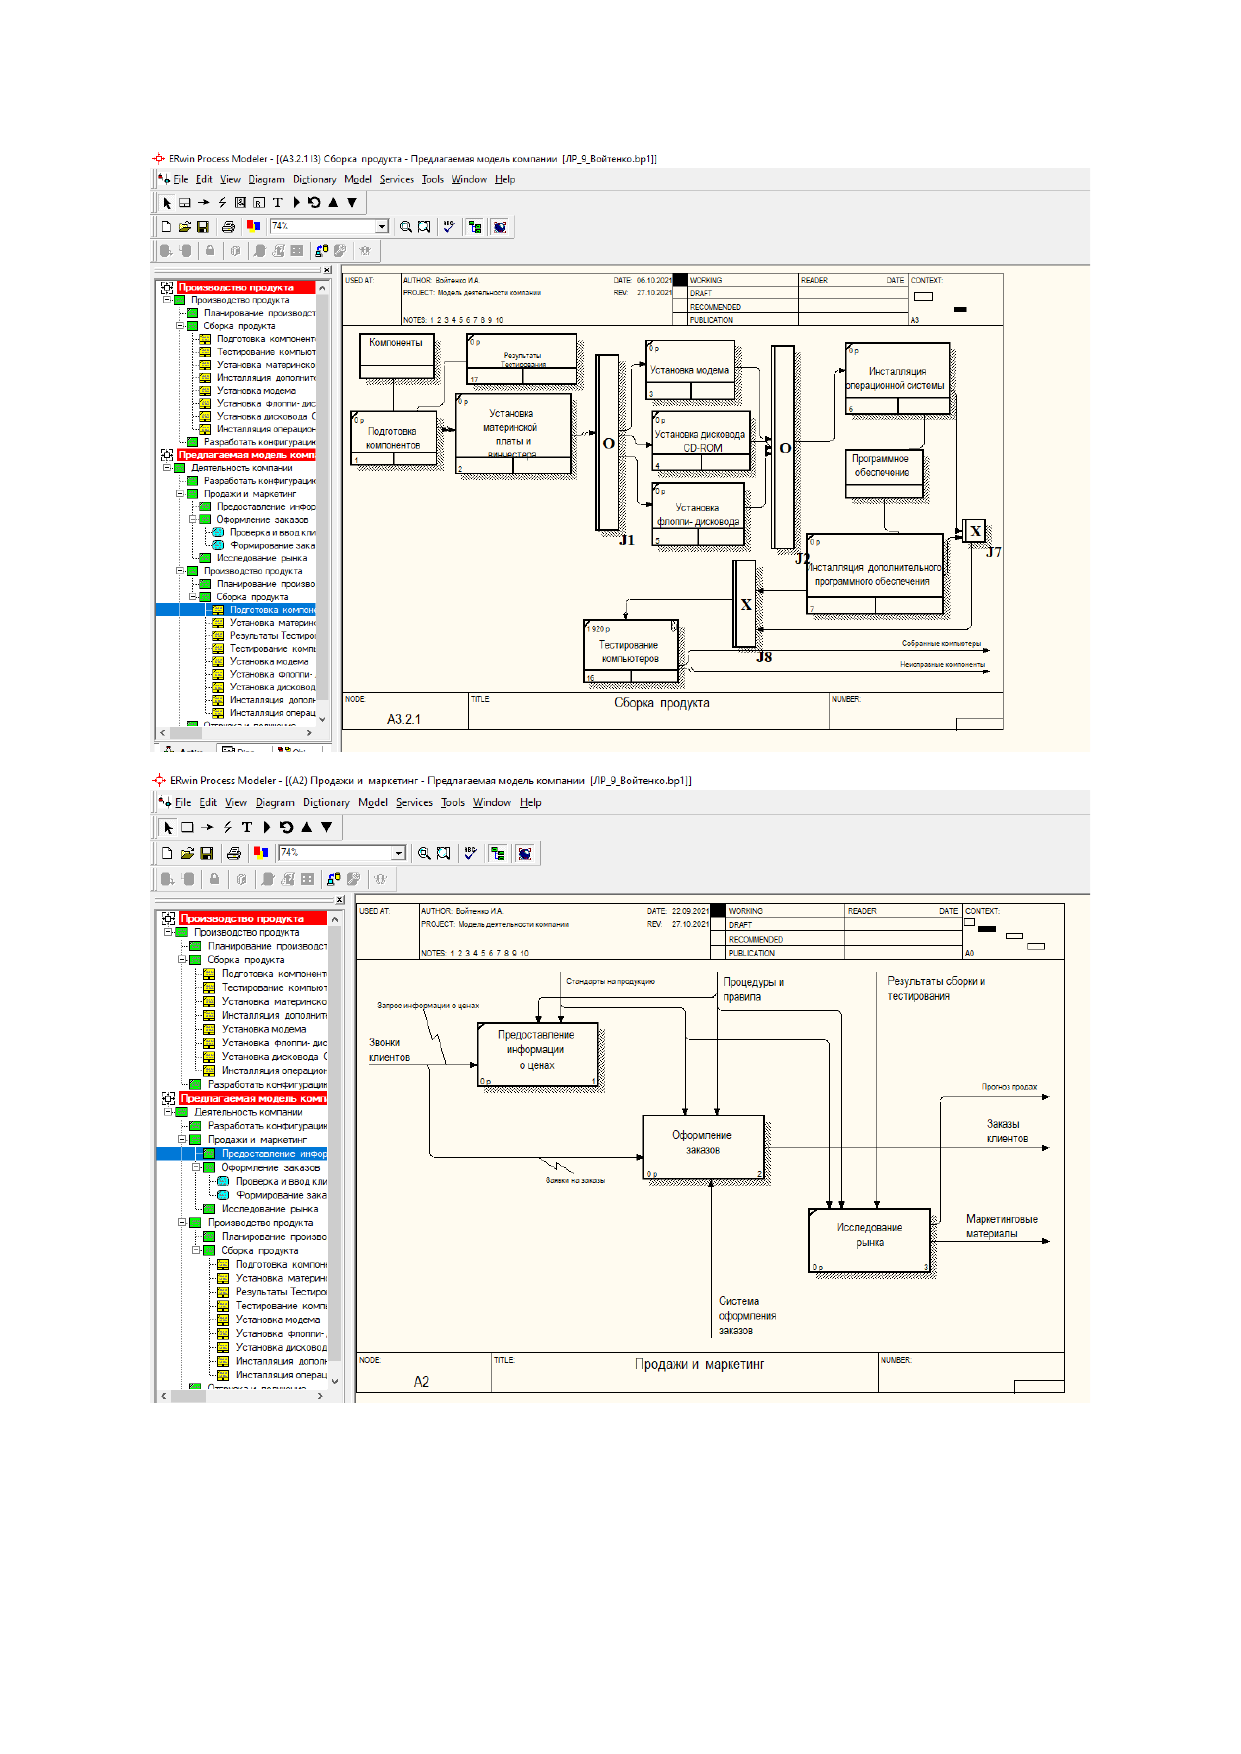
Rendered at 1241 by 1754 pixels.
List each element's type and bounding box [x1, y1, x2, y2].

picture [150, 150, 1091, 752]
picture [150, 771, 1091, 1403]
